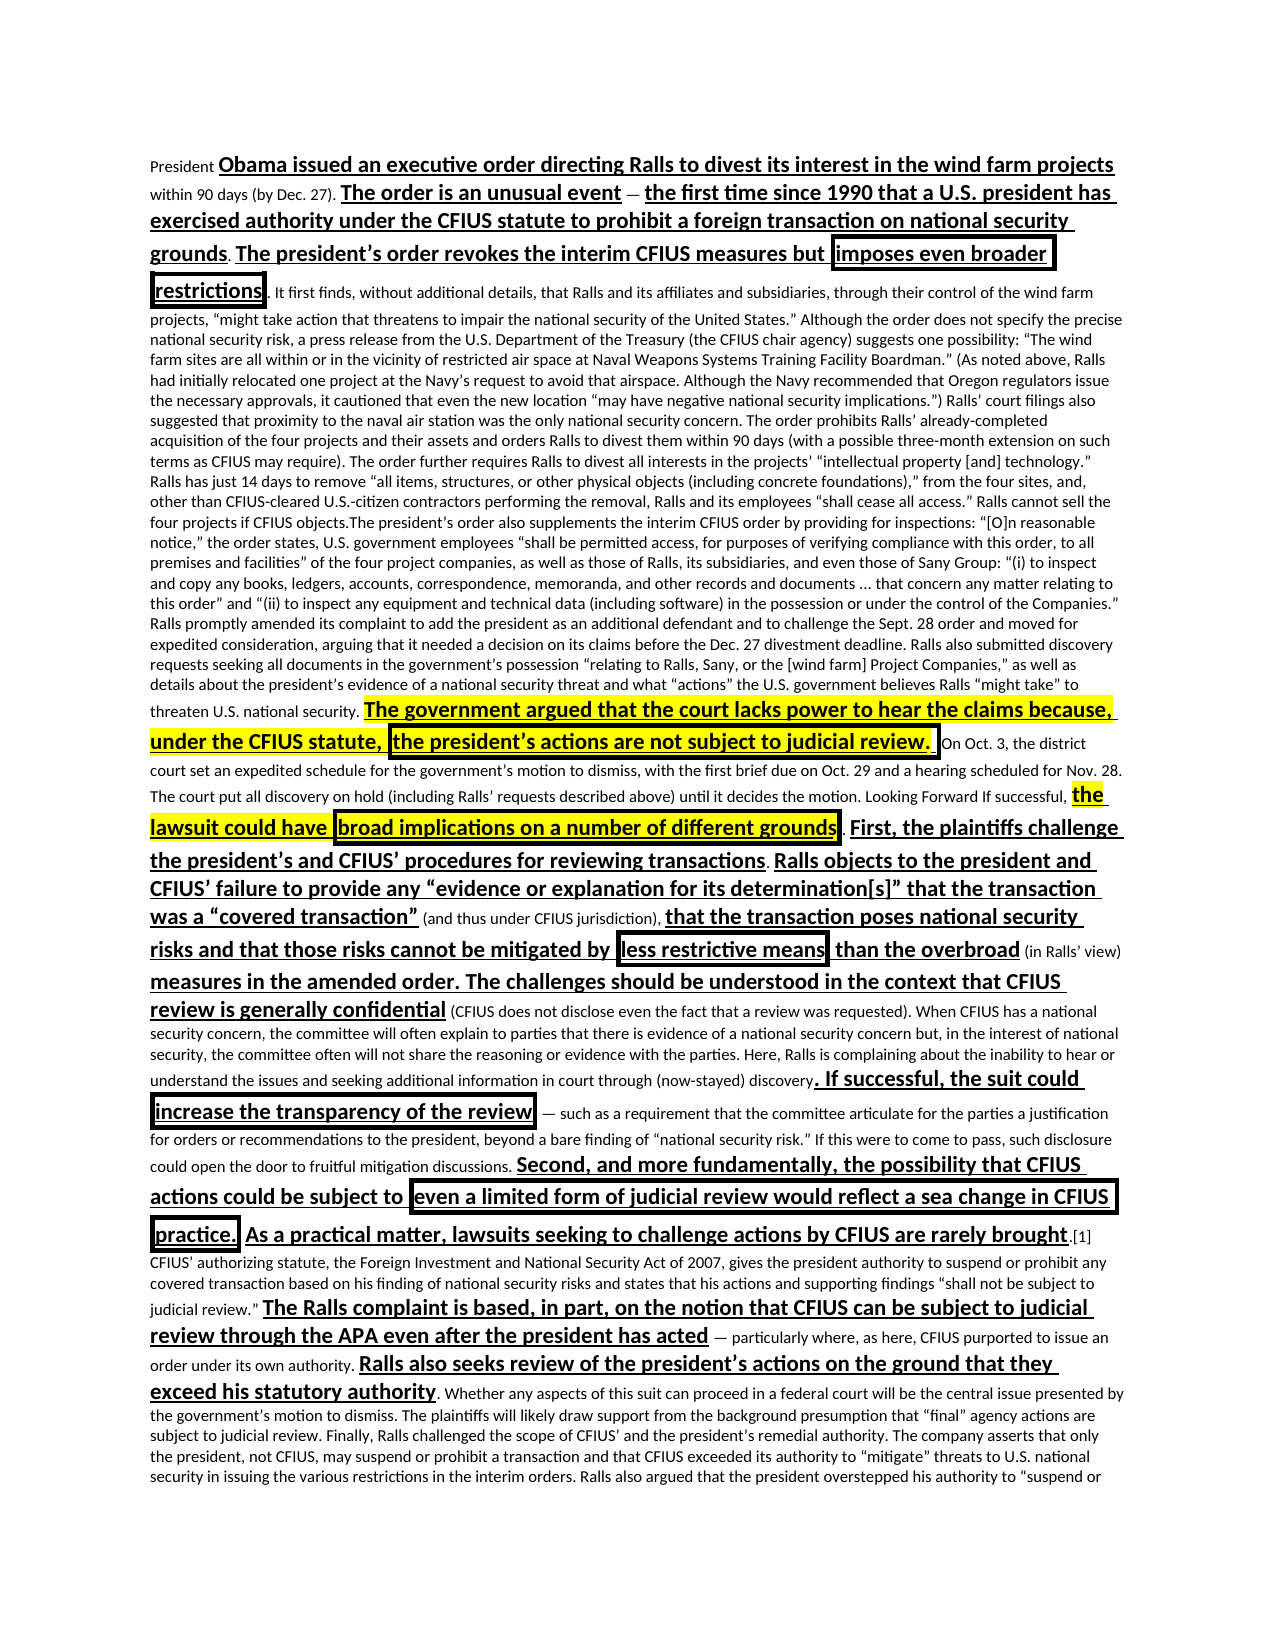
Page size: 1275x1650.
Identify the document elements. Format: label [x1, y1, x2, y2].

text [150, 150, 1125, 1487]
